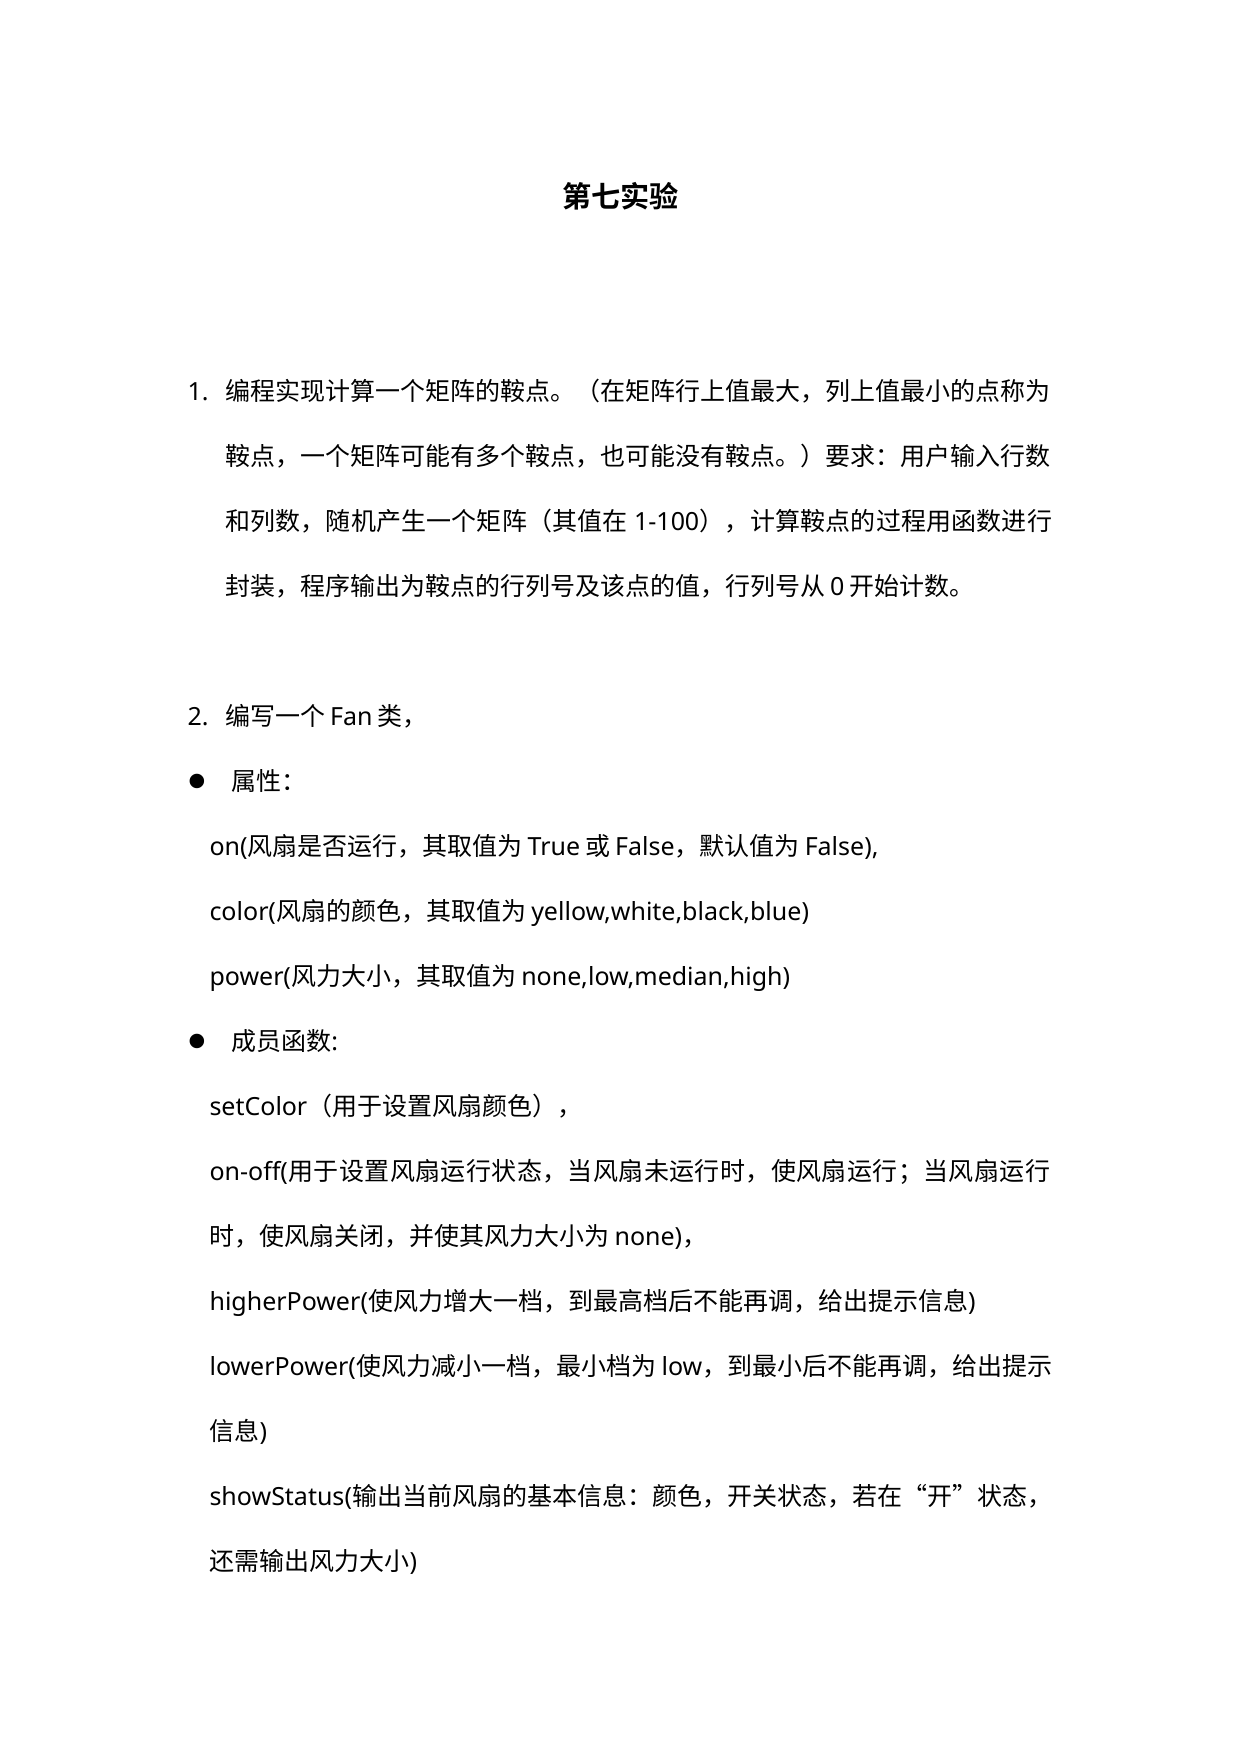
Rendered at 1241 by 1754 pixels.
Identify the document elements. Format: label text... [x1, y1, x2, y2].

text setColor（用于设置风扇颜色）， [209, 1072, 1053, 1137]
list 属性： [187, 747, 1053, 812]
text showStatus(输出当前风扇的基本信息：颜色，开关状态，若在“开”状态，还需输出风力大小) [209, 1462, 1053, 1592]
text power(风力大小，其取值为none,low,median,high) [209, 942, 1053, 1007]
list 编写一个Fan类， [187, 682, 1053, 747]
list 成员函数: [187, 1007, 1053, 1072]
text on-off(用于设置风扇运行状态，当风扇未运行时，使风扇运行；当风扇运行时，使风扇关闭，并使其风力大小为none)， [209, 1137, 1053, 1267]
text lowerPower(使风力减小一档，最小档为low，到最小后不能再调，给出提示信息) [209, 1332, 1053, 1462]
list 编程实现计算一个矩阵的鞍点。（在矩阵行上值最大，列上值最小的点称为鞍点，一个矩阵可能有多个鞍点，也可能没有鞍点。）要求：用户输入行数和列数，随机产生一个矩阵（其值在1-100），计算鞍点的过程用函数进行封装，程序输出为鞍点的行列号及该点的值，行列号从0开始计数。 [187, 357, 1053, 617]
text 第七实验 [187, 162, 1053, 227]
text color(风扇的颜色，其取值为yellow,white,black,blue) [209, 877, 1053, 942]
text on(风扇是否运行，其取值为True或False，默认值为False), [209, 812, 1053, 877]
text higherPower(使风力增大一档，到最高档后不能再调，给出提示信息) [209, 1267, 1053, 1332]
